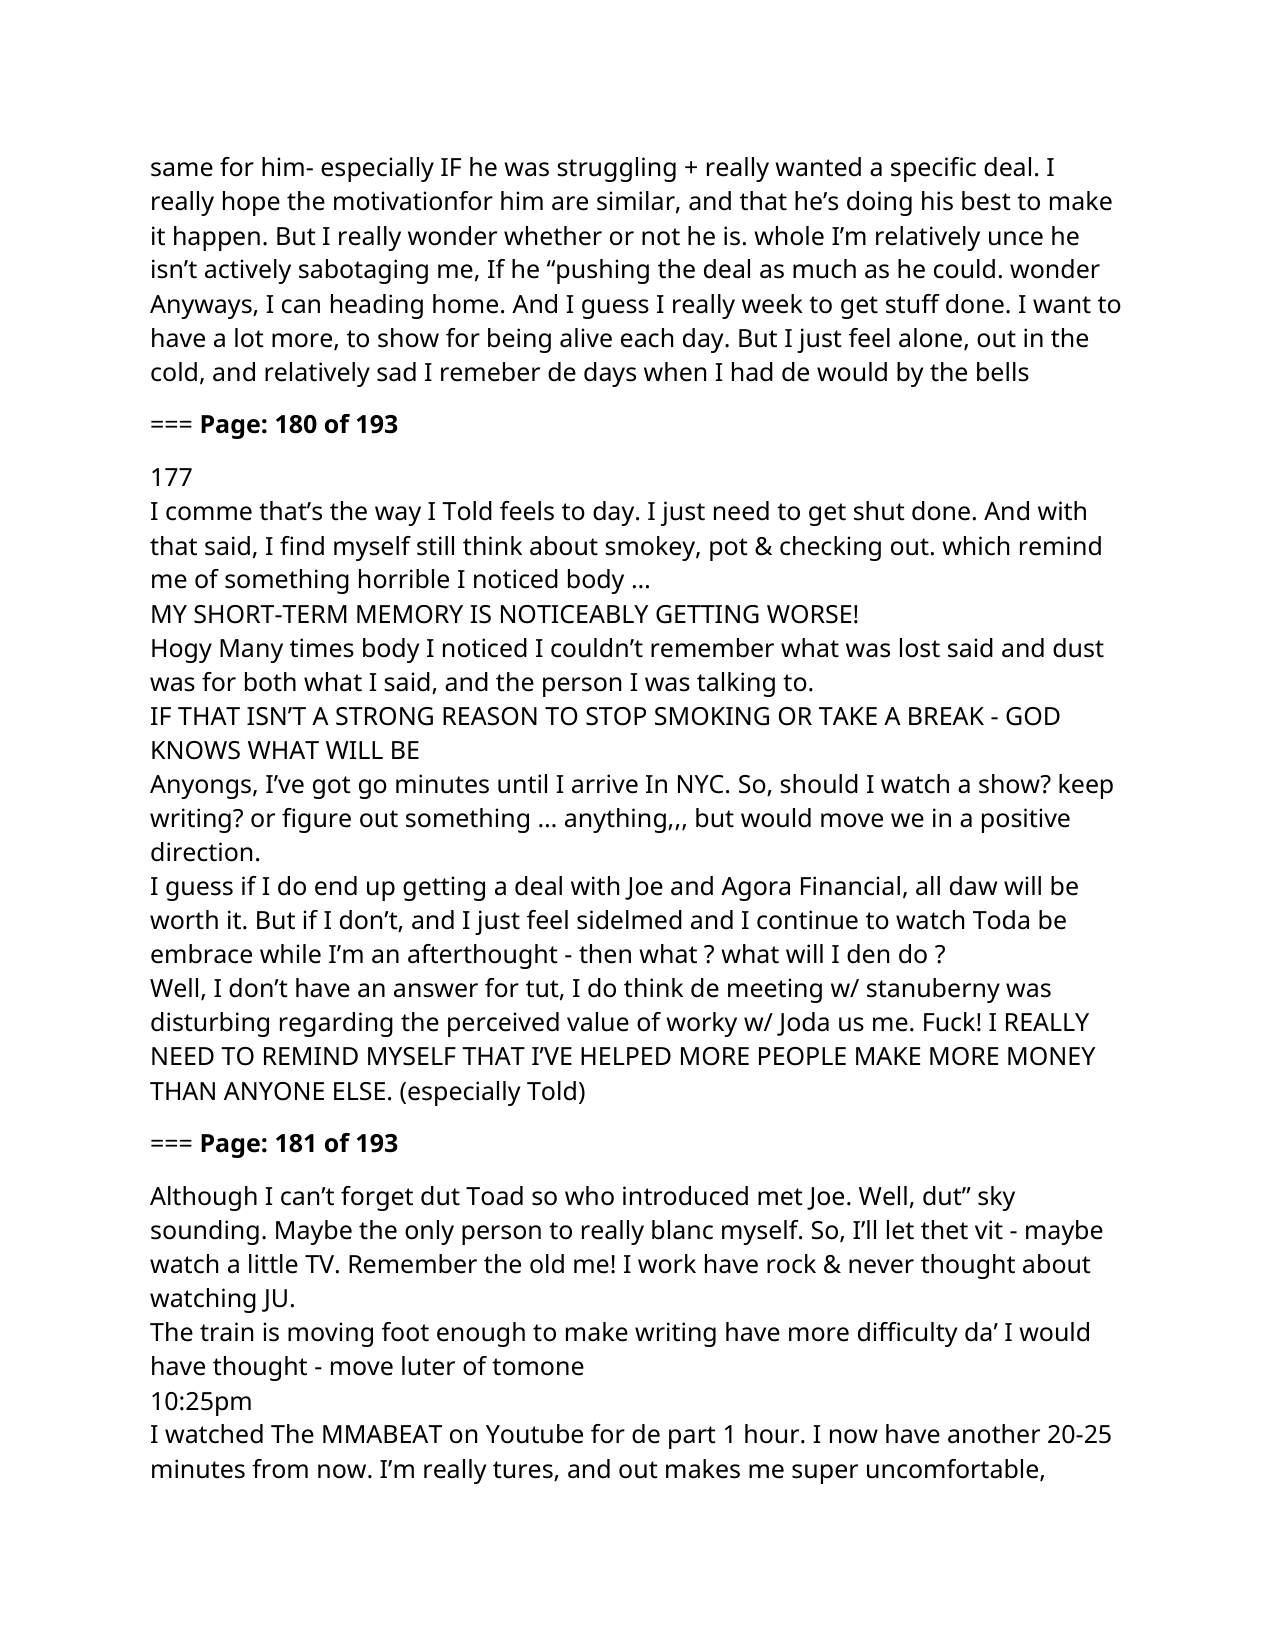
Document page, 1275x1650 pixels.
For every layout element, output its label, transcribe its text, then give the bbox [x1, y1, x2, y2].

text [150, 150, 1125, 388]
text 177 I comme that’s the way I Told feels to day. I just need to get shut done. And with that said, I find myself still think about smokey, pot & checking out. which remind me of something horrible I noticed body … MY SHORT-TERM MEMORY IS NOTICEABLY GETTING WORSE! Hogy Many times body I noticed I couldn’t remember what was lost said and dust was for both what I said, and the person I was talking to. IF THAT ISN’T A STRONG REASON TO STOP SMOKING OR TAKE A BREAK - GOD KNOWS WHAT WILL BE Anyongs, I’ve got go minutes until I arrive In NYC. So, should I watch a show? keep writing? or figure out something … anything,,, but would move we in a positive direction. I guess if I do end up getting a deal with Joe and Agora Financial, all daw will be worth it. But if I don’t, and I just feel sidelmed and I continue to watch Toda be embrace while I’m an afterthought - then what ? what will I den do ? Well, I don’t have an answer for tut, I do think de meeting w/ stanuberny was disturbing regarding the perceived value of worky w/ Joda us me. Fuck! I REALLY NEED TO REMIND MYSELF THAT I’VE HELPED MORE PEOPLE MAKE MORE MONEY THAN ANYONE ELSE. (especially Told) [150, 460, 1125, 1107]
text === Page: 181 of 193 [150, 1126, 1125, 1160]
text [150, 1179, 1125, 1485]
text === Page: 180 of 193 [150, 407, 1125, 441]
